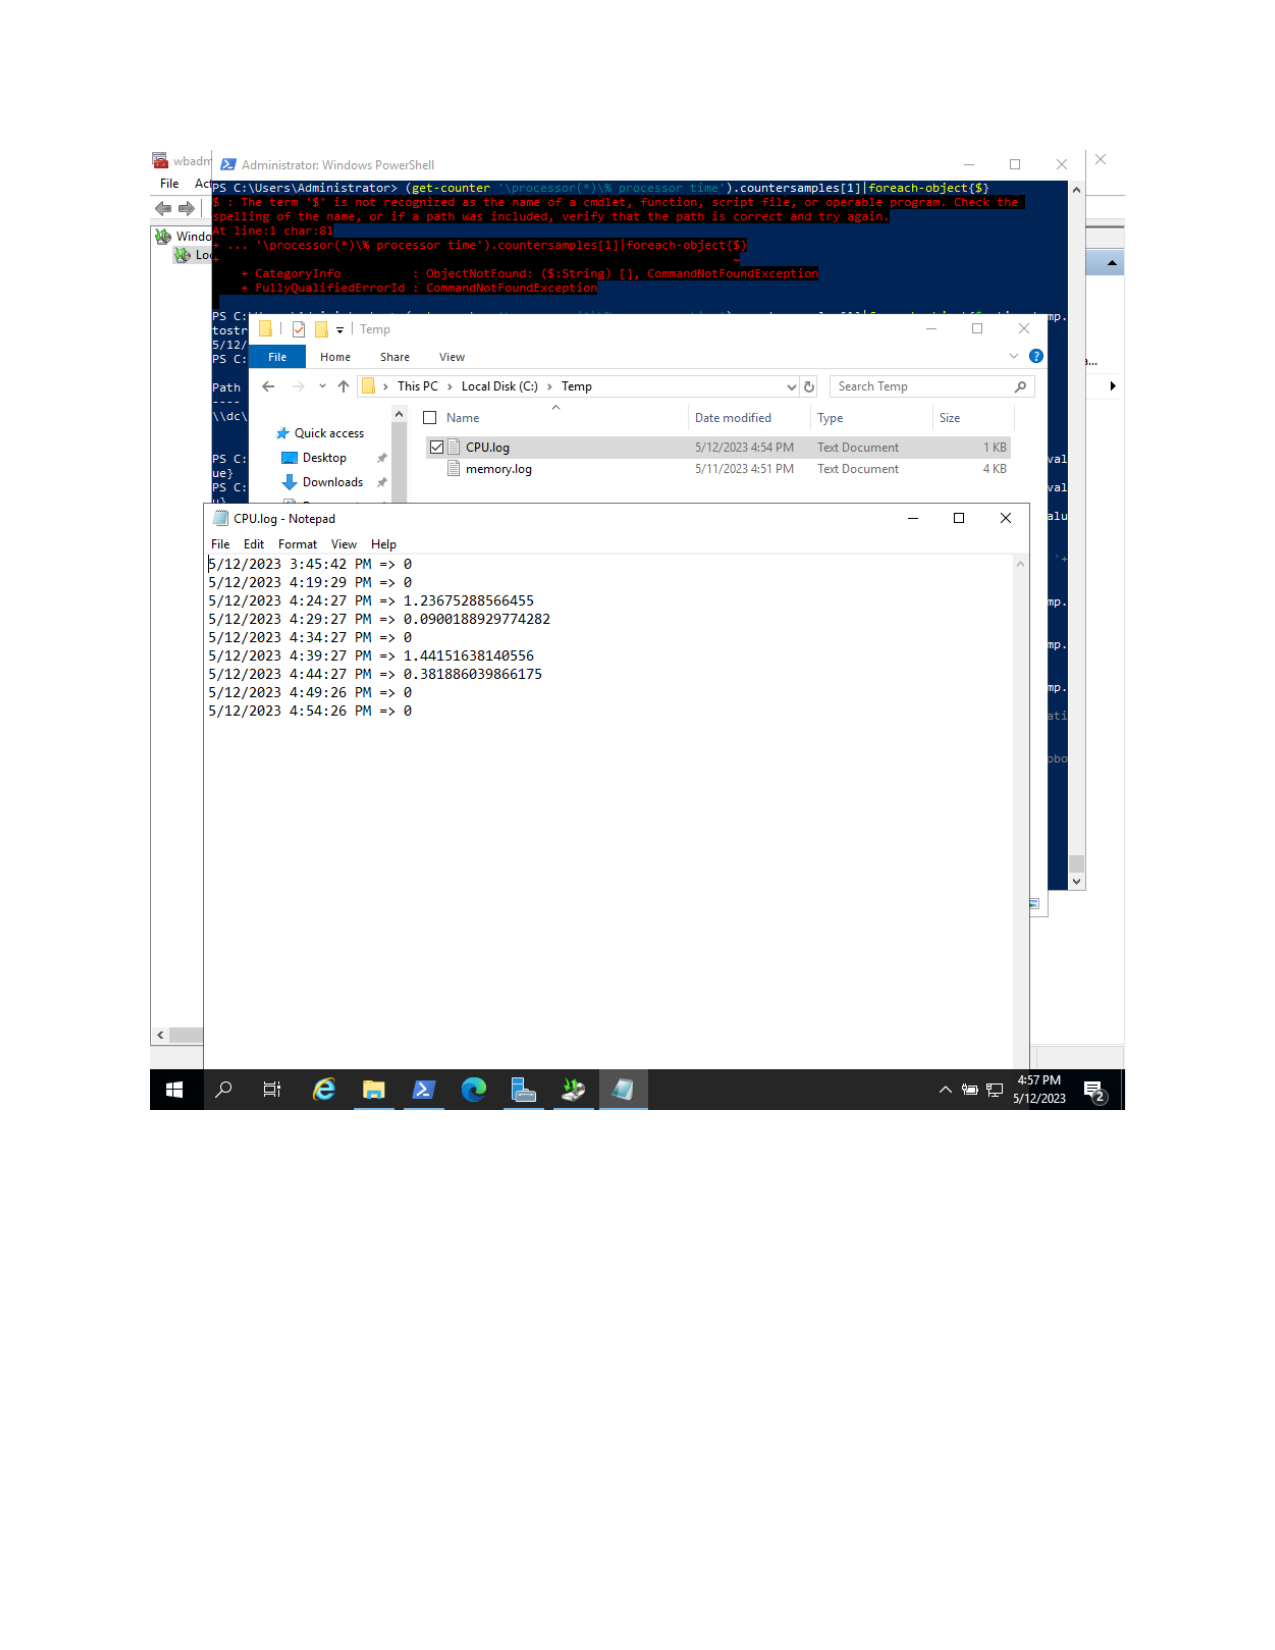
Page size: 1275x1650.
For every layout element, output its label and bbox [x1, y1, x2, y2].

picture [150, 150, 1125, 1110]
